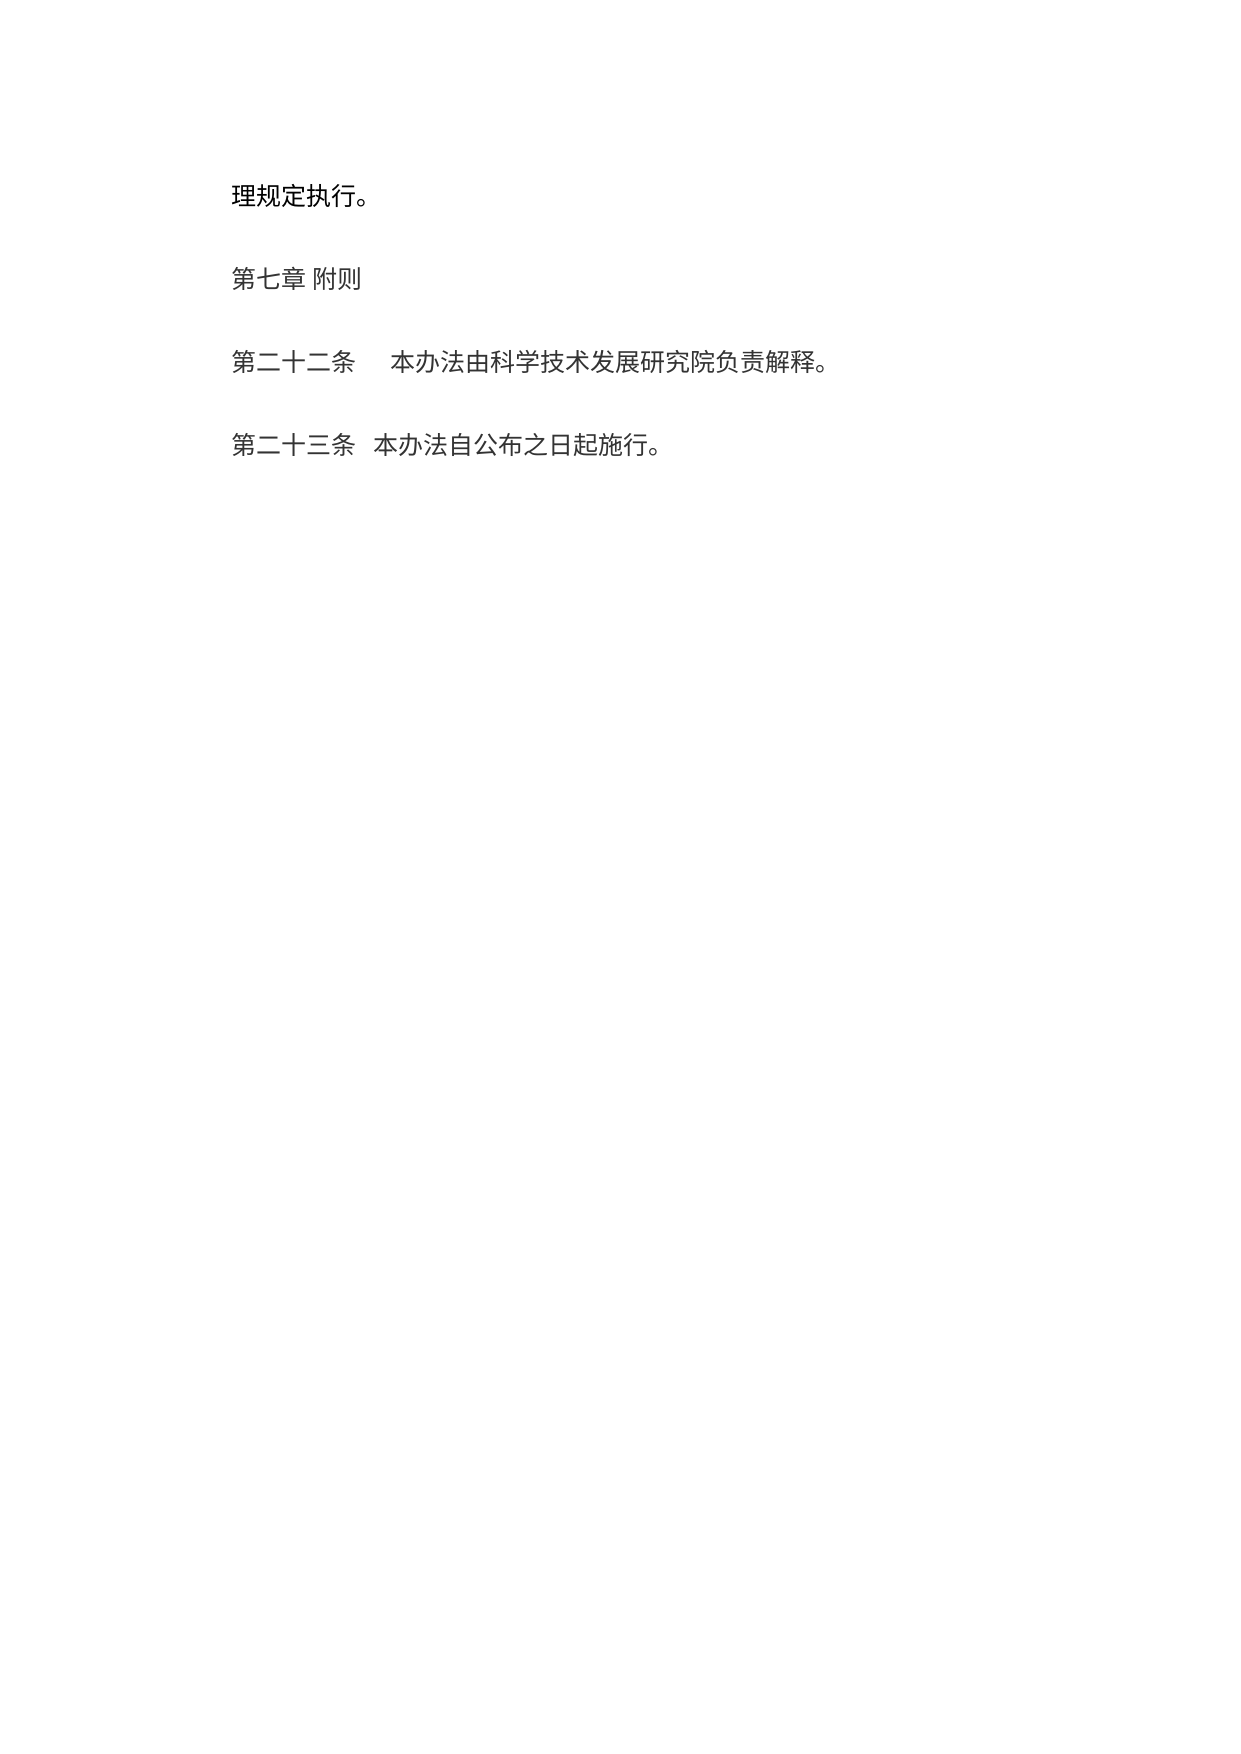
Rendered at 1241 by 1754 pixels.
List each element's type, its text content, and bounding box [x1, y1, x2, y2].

text 第七章 附则 [231, 245, 1053, 310]
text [231, 162, 1053, 227]
text 第二十三条 本办法自公布之日起施行。 [231, 411, 1053, 476]
text 第二十二条 本办法由科学技术发展研究院负责解释。 [231, 328, 1053, 393]
